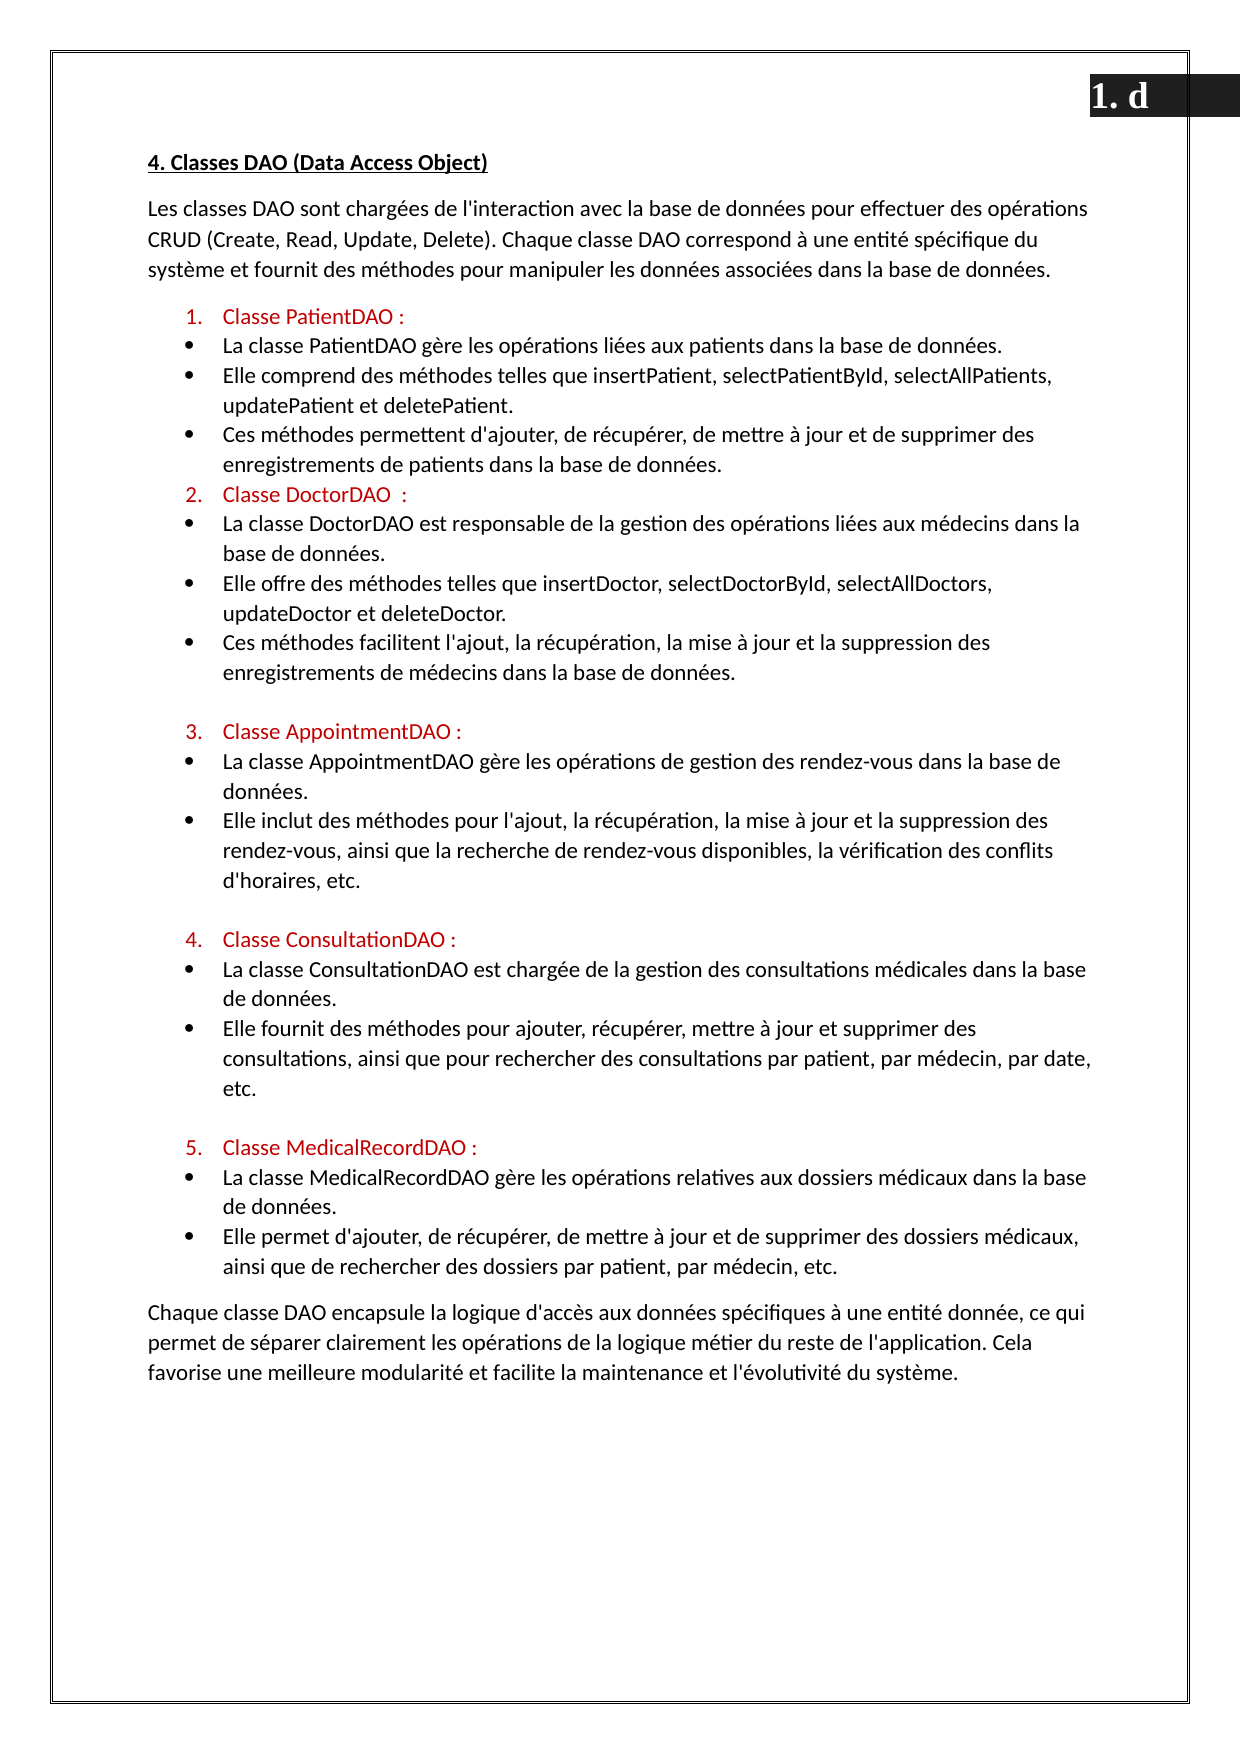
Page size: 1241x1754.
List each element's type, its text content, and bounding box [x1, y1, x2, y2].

list Ces méthodes permettent d'ajouter, de récupérer, de mettre à jour et de supprimer des enregistrements de patients dans la base de données. [185, 421, 1093, 478]
text Les classes DAO sont chargées de l'interaction avec la base de données pour effectuer des opérations CRUD (Create, Read, Update, Delete). Chaque classe DAO correspond à une entité spécifique du système et fournit des méthodes pour manipuler les données associées dans la base de données. [148, 194, 1093, 283]
list La classe AppointmentDAO gère les opérations de gestion des rendez-vous dans la base de données. [185, 747, 1093, 805]
list Classe AppointmentDAO : [185, 717, 1093, 745]
list Ces méthodes facilitent l'ajout, la récupération, la mise à jour et la suppression des enregistrements de médecins dans la base de données. [185, 628, 1093, 686]
list Elle comprend des méthodes telles que insertPatient, selectPatientById, selectAllPatients, updatePatient et deletePatient. [185, 361, 1093, 419]
list Classe DoctorDAO : [185, 480, 1093, 508]
text 4. Classes DAO (Data Access Object) [148, 148, 1093, 176]
list La classe DoctorDAO est responsable de la gestion des opérations liées aux médecins dans la base de données. [185, 509, 1093, 567]
list La classe PatientDAO gère les opérations liées aux patients dans la base de données. [185, 331, 1093, 359]
list Elle permet d'ajouter, de récupérer, de mettre à jour et de supprimer des dossiers médicaux, ainsi que de rechercher des dossiers par patient, par médecin, etc. [185, 1222, 1093, 1280]
list Elle inclut des méthodes pour l'ajout, la récupération, la mise à jour et la suppression des rendez-vous, ainsi que la recherche de rendez-vous disponibles, la vérification des conflits d'horaires, etc. [185, 806, 1093, 894]
list Classe MedicalRecordDAO : [185, 1133, 1093, 1161]
list Elle offre des méthodes telles que insertDoctor, selectDoctorById, selectAllDoctors, updateDoctor et deleteDoctor. [185, 569, 1093, 627]
list La classe MedicalRecordDAO gère les opérations relatives aux dossiers médicaux dans la base de données. [185, 1163, 1093, 1220]
list Elle fournit des méthodes pour ajouter, récupérer, mettre à jour et supprimer des consultations, ainsi que pour rechercher des consultations par patient, par médecin, par date, etc. [185, 1014, 1093, 1102]
list La classe ConsultationDAO est chargée de la gestion des consultations médicales dans la base de données. [185, 955, 1093, 1013]
list Classe ConsultationDAO : [185, 925, 1093, 953]
text Chaque classe DAO encapsule la logique d'accès aux données spécifiques à une entité donnée, ce qui permet de séparer clairement les opérations de la logique métier du reste de l'application. Cela favorise une meilleure modularité et facilite la maintenance et l'évolutivité du système. [148, 1298, 1093, 1387]
list Classe PatientDAO : [185, 302, 1093, 330]
